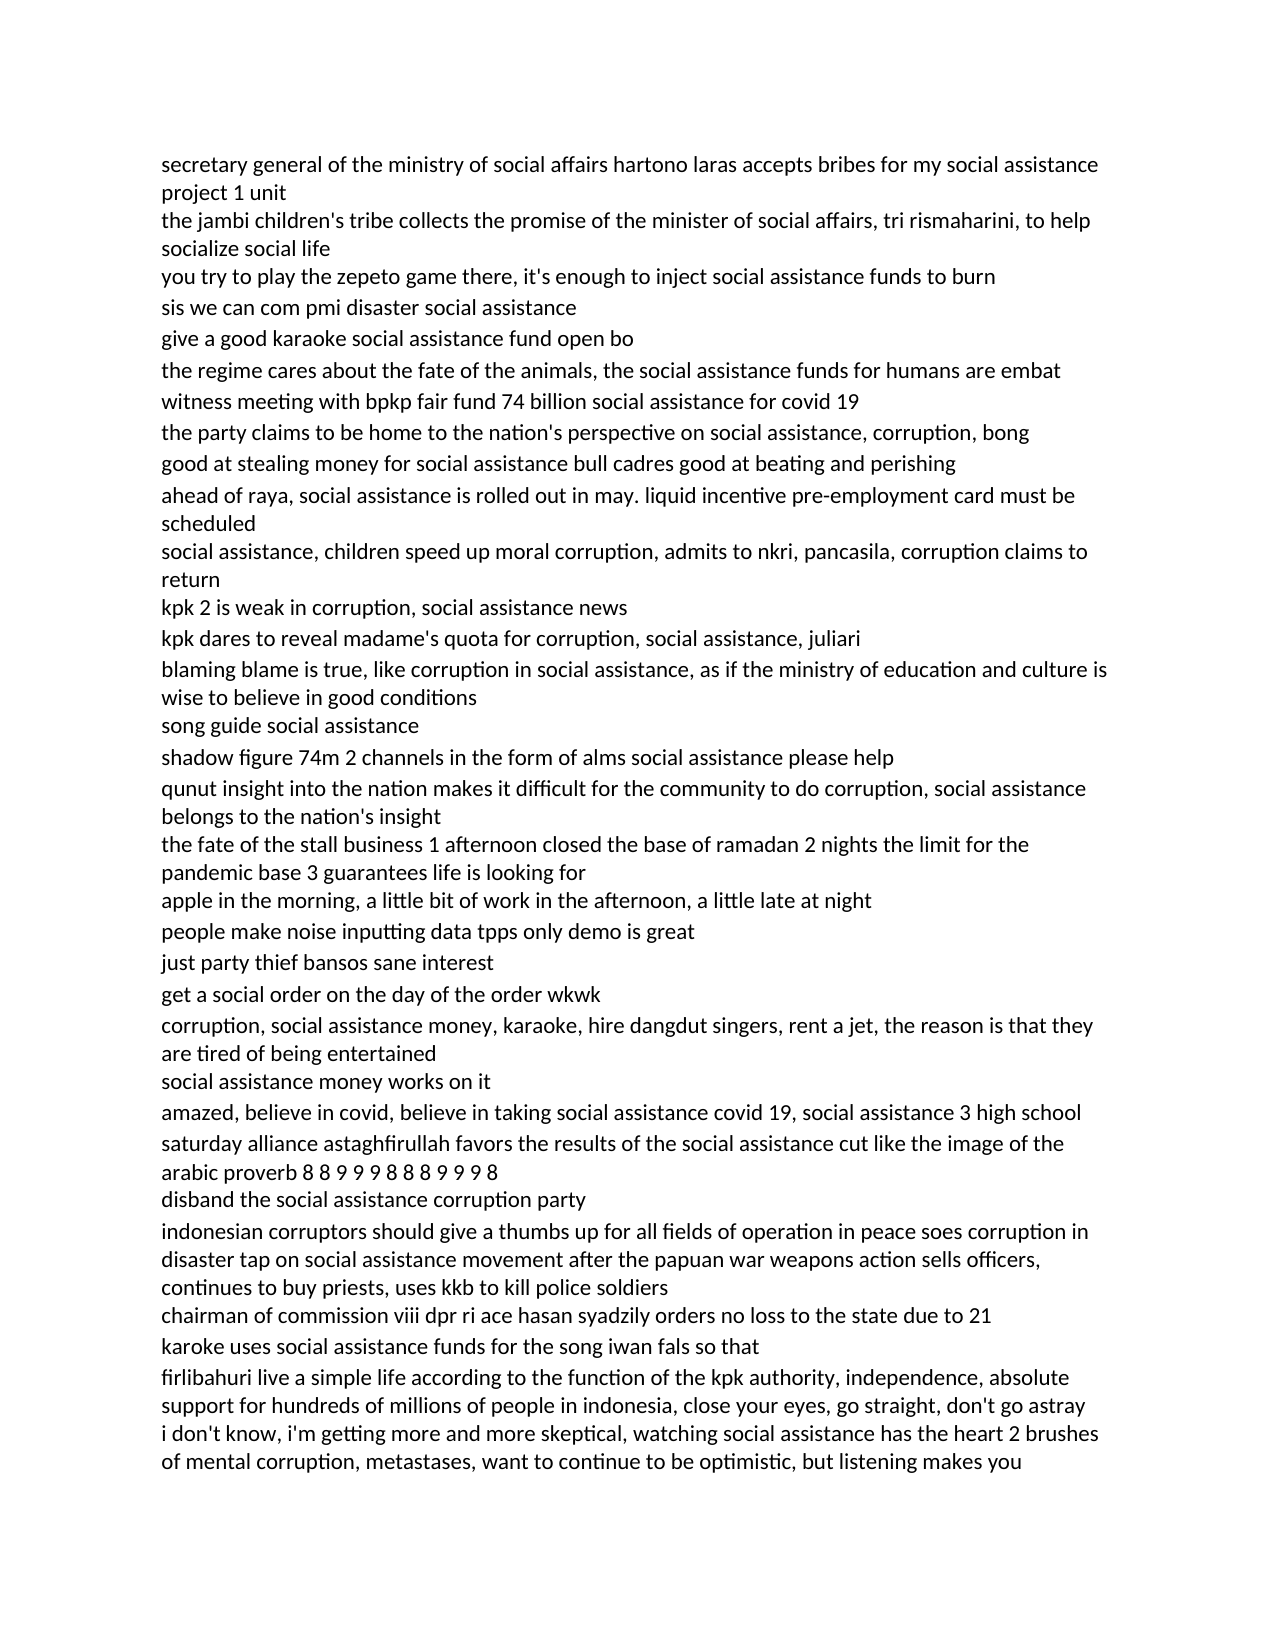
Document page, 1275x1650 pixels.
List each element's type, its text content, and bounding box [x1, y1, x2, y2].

table_cell ahead of raya, social assistance is rolled out in may. liquid incentive pre-employment card must be scheduled [150, 481, 1125, 537]
table_cell sis we can com pmi disaster social assistance [150, 293, 1125, 324]
table_cell social assistance money works on it [150, 1067, 1125, 1098]
table_cell chairman of commission viii dpr ri ace hasan syadzily orders no loss to the state due to 21 [150, 1301, 1125, 1332]
table_cell secretary general of the ministry of social affairs hartono laras accepts bribes for my social assistance project 1 unit [150, 150, 1125, 206]
table_cell indonesian corruptors should give a thumbs up for all fields of operation in peace soes corruption in disaster tap on social assistance movement after the papuan war weapons action sells officers, continues to buy priests, uses kkb to kill police soldiers [150, 1217, 1125, 1301]
table_cell corruption, social assistance money, karaoke, hire dangdut singers, rent a jet, the reason is that they are tired of being entertained [150, 1011, 1125, 1067]
table_cell just party thief bansos sane interest [150, 949, 1125, 980]
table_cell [150, 1420, 1125, 1476]
table_cell social assistance, children speed up moral corruption, admits to nkri, pancasila, corruption claims to return [150, 537, 1125, 593]
table_cell you try to play the zepeto game there, it's enough to inject social assistance funds to burn [150, 262, 1125, 293]
table_cell the fate of the stall business 1 afternoon closed the base of ramadan 2 nights the limit for the pandemic base 3 guarantees life is looking for [150, 830, 1125, 886]
table_cell witness meeting with bpkp fair fund 74 billion social assistance for covid 19 [150, 387, 1125, 418]
table_cell the party claims to be home to the nation's perspective on social assistance, corruption, bong [150, 418, 1125, 449]
table_cell karoke uses social assistance funds for the song iwan fals so that [150, 1332, 1125, 1363]
table_cell kpk dares to reveal madame's quota for corruption, social assistance, juliari [150, 624, 1125, 655]
table_cell get a social order on the day of the order wkwk [150, 980, 1125, 1011]
table_cell the regime cares about the fate of the animals, the social assistance funds for humans are embat [150, 356, 1125, 387]
table_cell kpk 2 is weak in corruption, social assistance news [150, 593, 1125, 624]
table_cell blaming blame is true, like corruption in social assistance, as if the ministry of education and culture is wise to believe in good conditions [150, 655, 1125, 711]
table_cell shadow figure 74m 2 channels in the form of alms social assistance please help [150, 743, 1125, 774]
table_cell amazed, believe in covid, believe in taking social assistance covid 19, social assistance 3 high school [150, 1098, 1125, 1129]
table_cell firlibahuri live a simple life according to the function of the kpk authority, independence, absolute support for hundreds of millions of people in indonesia, close your eyes, go straight, don't go astray [150, 1364, 1125, 1419]
table_cell qunut insight into the nation makes it difficult for the community to do corruption, social assistance belongs to the nation's insight [150, 774, 1125, 830]
table_cell apple in the morning, a little bit of work in the afternoon, a little late at night [150, 886, 1125, 917]
table_cell song guide social assistance [150, 711, 1125, 743]
table_cell disband the social assistance corruption party [150, 1186, 1125, 1217]
table_cell saturday alliance astaghfirullah favors the results of the social assistance cut like the image of the arabic proverb 8 8 9 9 9 8 8 8 9 9 9 8 [150, 1130, 1125, 1186]
table_cell give a good karaoke social assistance fund open bo [150, 325, 1125, 356]
table_cell the jambi children's tribe collects the promise of the minister of social affairs, tri rismaharini, to help socialize social life [150, 206, 1125, 262]
table_cell people make noise inputting data tpps only demo is great [150, 917, 1125, 948]
table_cell good at stealing money for social assistance bull cadres good at beating and perishing [150, 450, 1125, 481]
